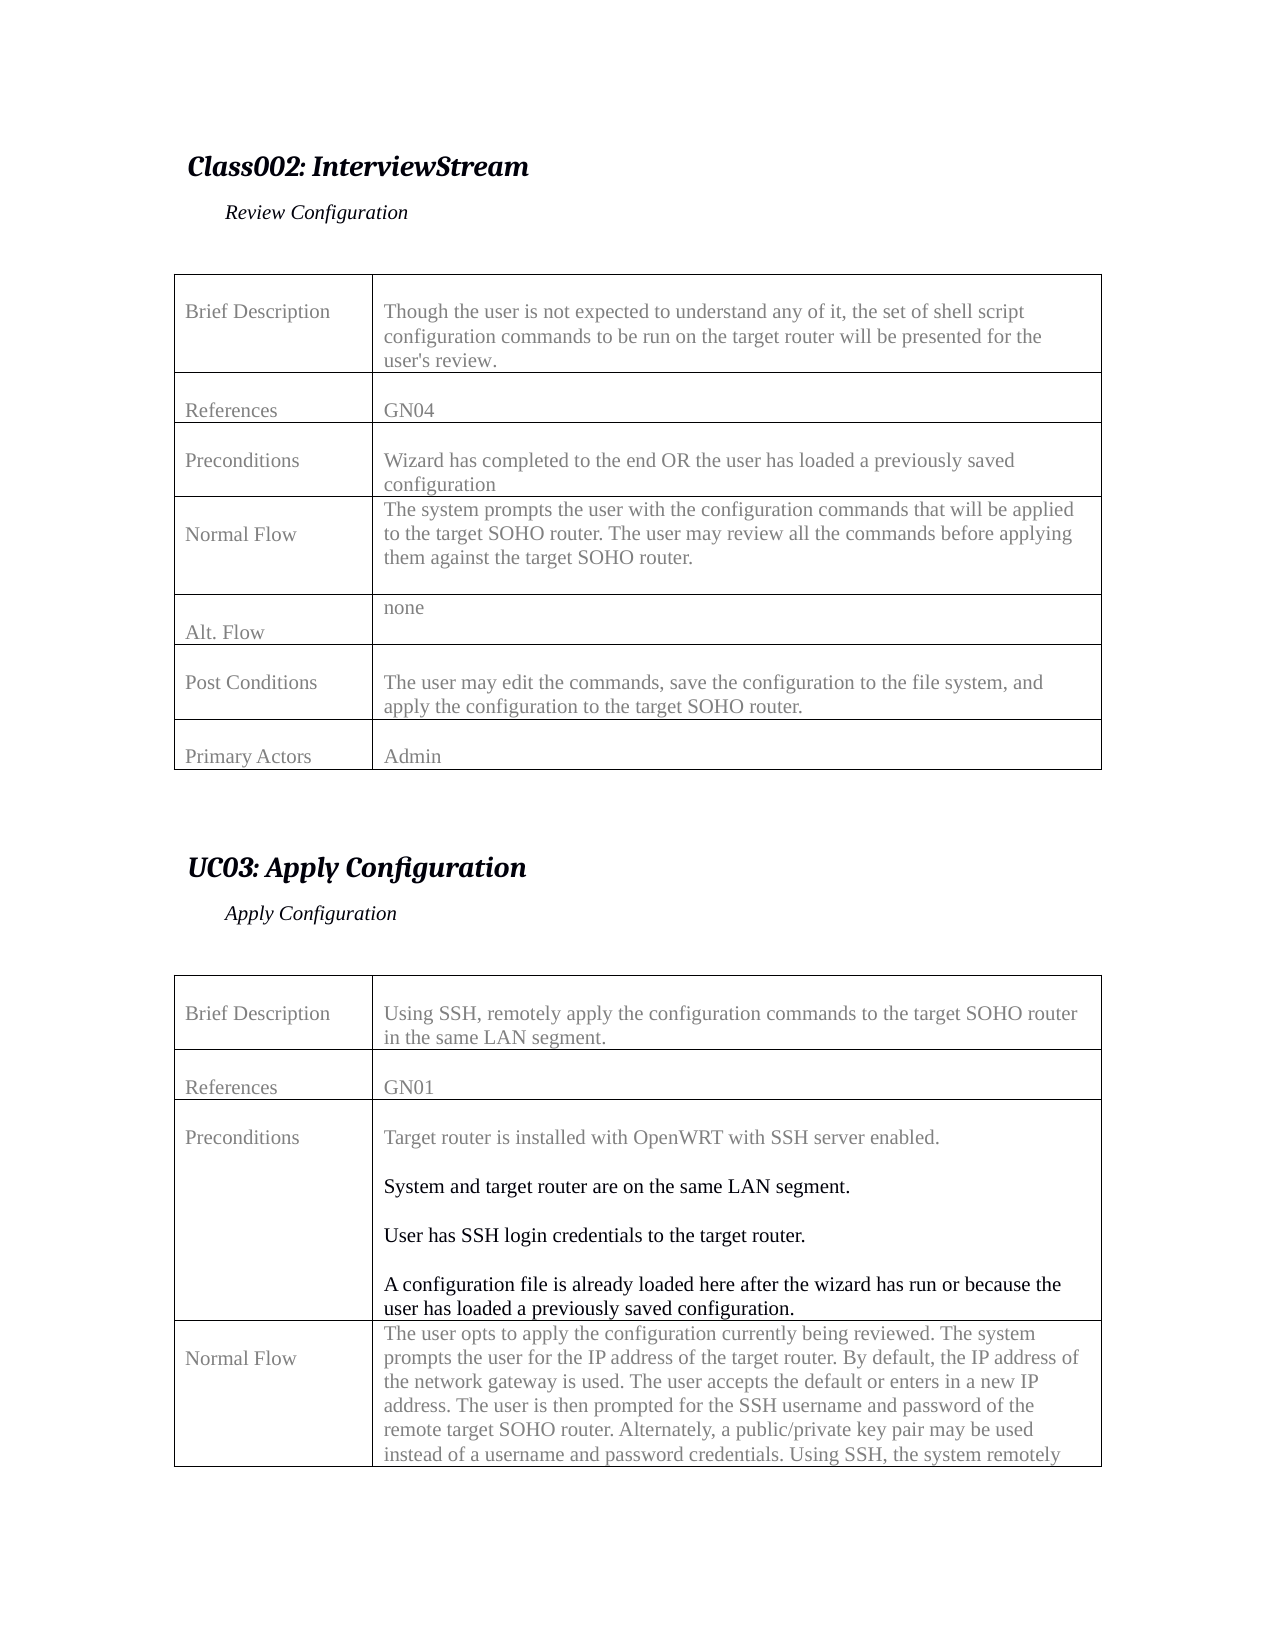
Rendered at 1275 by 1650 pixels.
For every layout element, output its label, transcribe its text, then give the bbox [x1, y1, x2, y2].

table_cell Admin [373, 720, 1101, 768]
table_header Brief Description [175, 275, 372, 372]
subtitle UC03: Apply Configuration [187, 851, 1087, 884]
table_cell Target router is installed with OpenWRT with SSH server enabled. System and target router are on the same LAN segment. User has SSH login credentials to the target router. A configuration file is already loaded here after the wizard has run or because the user has loaded a previously saved configuration. [373, 1100, 1101, 1320]
table_header Brief Description [175, 976, 372, 1049]
table_cell Post Conditions [175, 645, 372, 718]
table_cell Primary Actors [175, 720, 372, 768]
table_cell References [175, 373, 372, 422]
table_cell References [175, 1050, 372, 1099]
table_cell Preconditions [175, 423, 372, 496]
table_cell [373, 1321, 1101, 1466]
table_cell The user may edit the commands, save the configuration to the file system, and apply the configuration to the target SOHO router. [373, 645, 1101, 718]
text Apply Configuration [187, 901, 1087, 925]
table_cell Alt. Flow [175, 595, 372, 644]
table_cell Normal Flow [175, 497, 372, 594]
table_header Using SSH, remotely apply the configuration commands to the target SOHO router in the same LAN segment. [373, 976, 1101, 1049]
table_cell Preconditions [175, 1100, 372, 1320]
text Review Configuration [187, 200, 1087, 224]
table_cell none [373, 595, 1101, 644]
table_cell GN04 [373, 373, 1101, 422]
table_cell Normal Flow [175, 1321, 372, 1466]
table_header Though the user is not expected to understand any of it, the set of shell script configuration commands to be run on the target router will be presented for the user's review. [373, 275, 1101, 372]
table_cell GN01 [373, 1050, 1101, 1099]
table_cell Wizard has completed to the end OR the user has loaded a previously saved configuration [373, 423, 1101, 496]
subtitle Class002: InterviewStream [187, 150, 1087, 183]
table_cell The system prompts the user with the configuration commands that will be applied to the target SOHO router. The user may review all the commands before applying them against the target SOHO router. [373, 497, 1101, 594]
